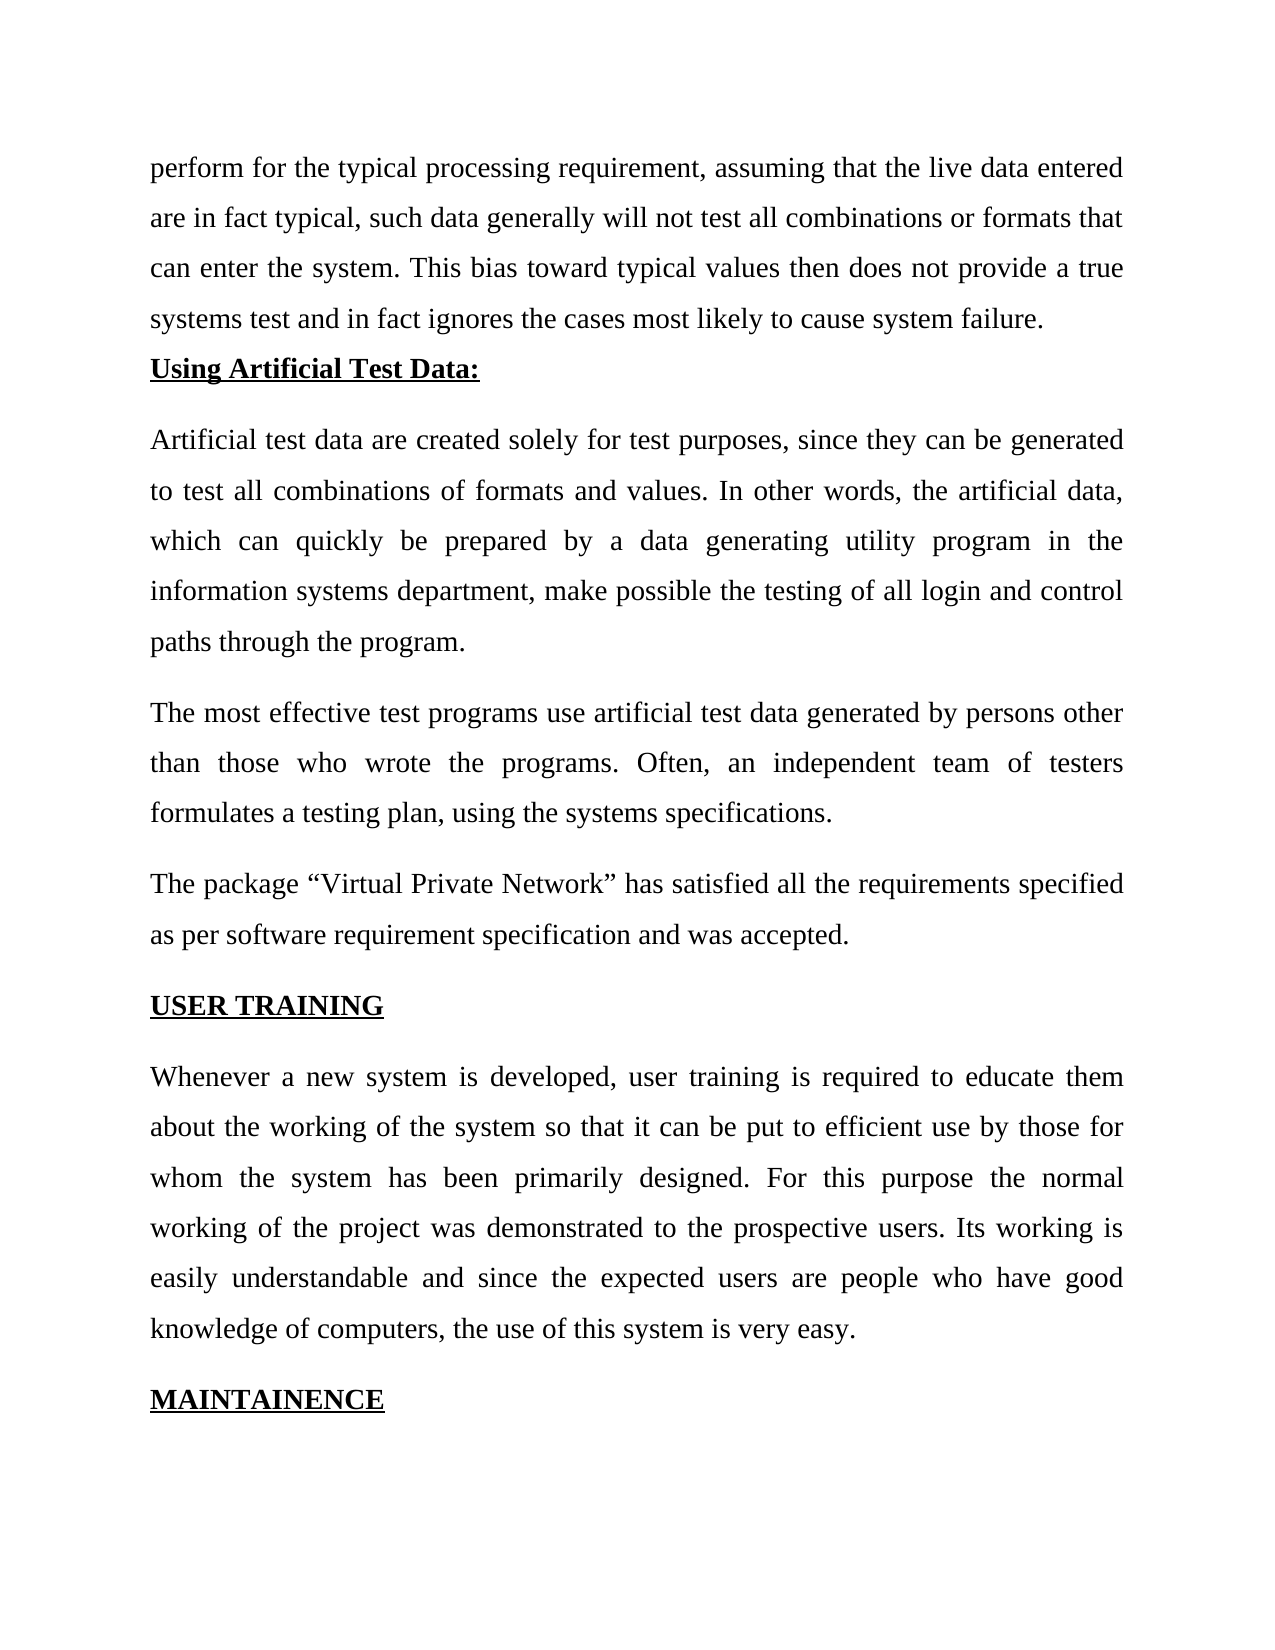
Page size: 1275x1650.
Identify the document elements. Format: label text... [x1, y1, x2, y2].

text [150, 150, 1125, 334]
text Using Artificial Test Data: [150, 351, 1125, 385]
text Artificial test data are created solely for test purposes, since they can be generated to test all combinations of formats and values. In other words, the artificial data, which can quickly be prepared by a data generating utility program in the information systems department, make possible the testing of all login and control paths through the program. [150, 422, 1125, 657]
text USER TRAINING [150, 988, 1125, 1022]
text The most effective test programs use artificial test data generated by persons other than those who wrote the programs. Often, an independent team of testers formulates a testing plan, using the systems specifications. [150, 695, 1125, 829]
text MAINTAINENCE [150, 1382, 1125, 1415]
text The package “Virtual Private Network” has satisfied all the requirements specified as per software requirement specification and was accepted. [150, 867, 1125, 950]
text Whenever a new system is developed, user training is required to educate them about the working of the system so that it can be put to efficient use by those for whom the system has been primarily designed. For this purpose the normal working of the project was demonstrated to the prospective users. Its working is easily understandable and since the expected users are people who have good knowledge of computers, the use of this system is very easy. [150, 1059, 1125, 1344]
